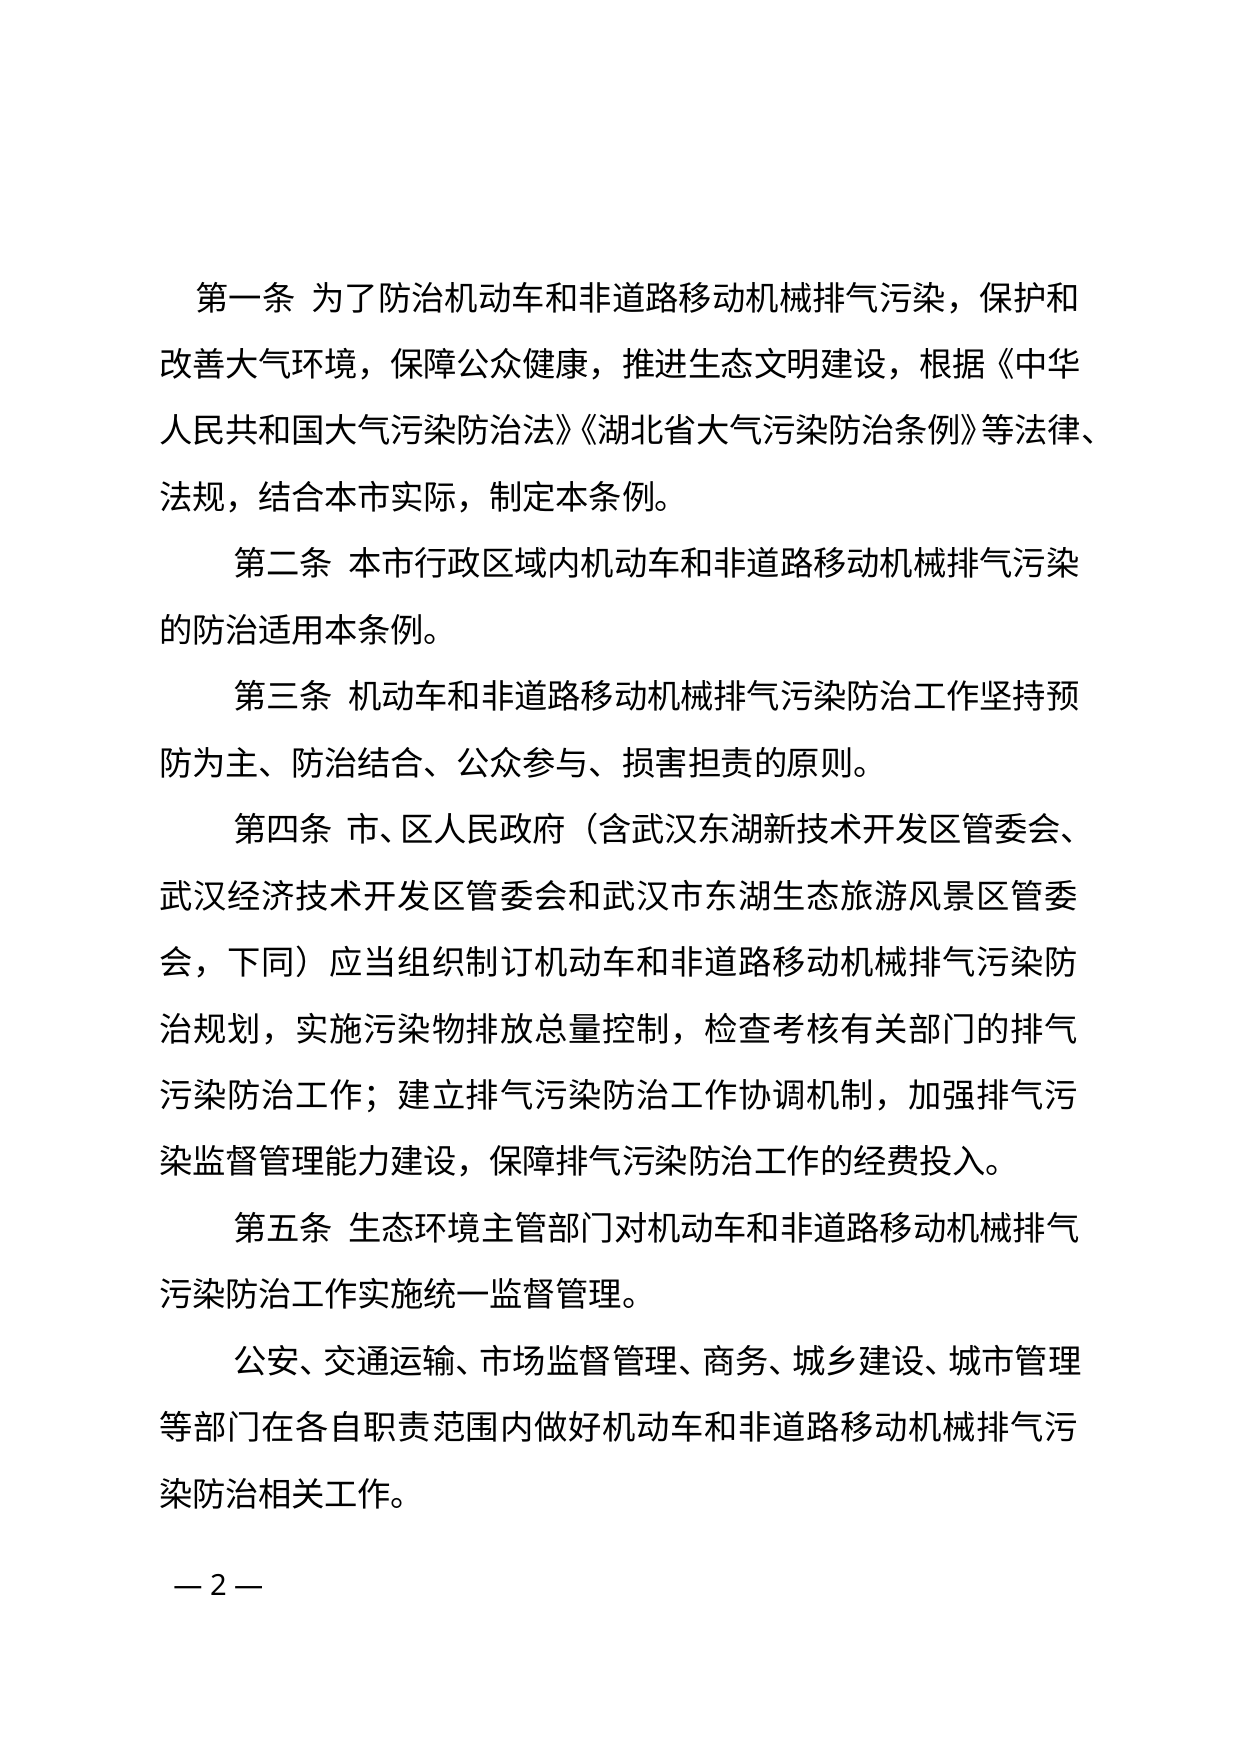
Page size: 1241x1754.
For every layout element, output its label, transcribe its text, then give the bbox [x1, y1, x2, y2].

text 第五条 生态环境主管部门对机动车和非道路移动机械排气污染防治工作实施统一监督管理。 [159, 1193, 1081, 1326]
text 公安、交通运输、市场监督管理、商务、城乡建设、城市管理等部门在各自职责范围内做好机动车和非道路移动机械排气污染防治相关工作。 [159, 1326, 1081, 1525]
text 第二条 本市行政区域内机动车和非道路移动机械排气污染的防治适用本条例。 [159, 528, 1081, 661]
text 第四条 市、区人民政府（含武汉东湖新技术开发区管委会、武汉经济技术开发区管委会和武汉市东湖生态旅游风景区管委会，下同）应当组织制订机动车和非道路移动机械排气污染防治规划，实施污染物排放总量控制，检查考核有关部门的排气污染防治工作；建立排气污染防治工作协调机制，加强排气污染监督管理能力建设，保障排气污染防治工作的经费投入。 [159, 794, 1081, 1193]
text 第一条 为了防治机动车和非道路移动机械排气污染，保护和改善大气环境，保障公众健康，推进生态文明建设，根据《中华人民共和国大气污染防治法》《湖北省大气污染防治条例》等法律、法规，结合本市实际，制定本条例。 [159, 262, 1081, 528]
text 第三条 机动车和非道路移动机械排气污染防治工作坚持预防为主、防治结合、公众参与、损害担责的原则。 [159, 661, 1081, 794]
